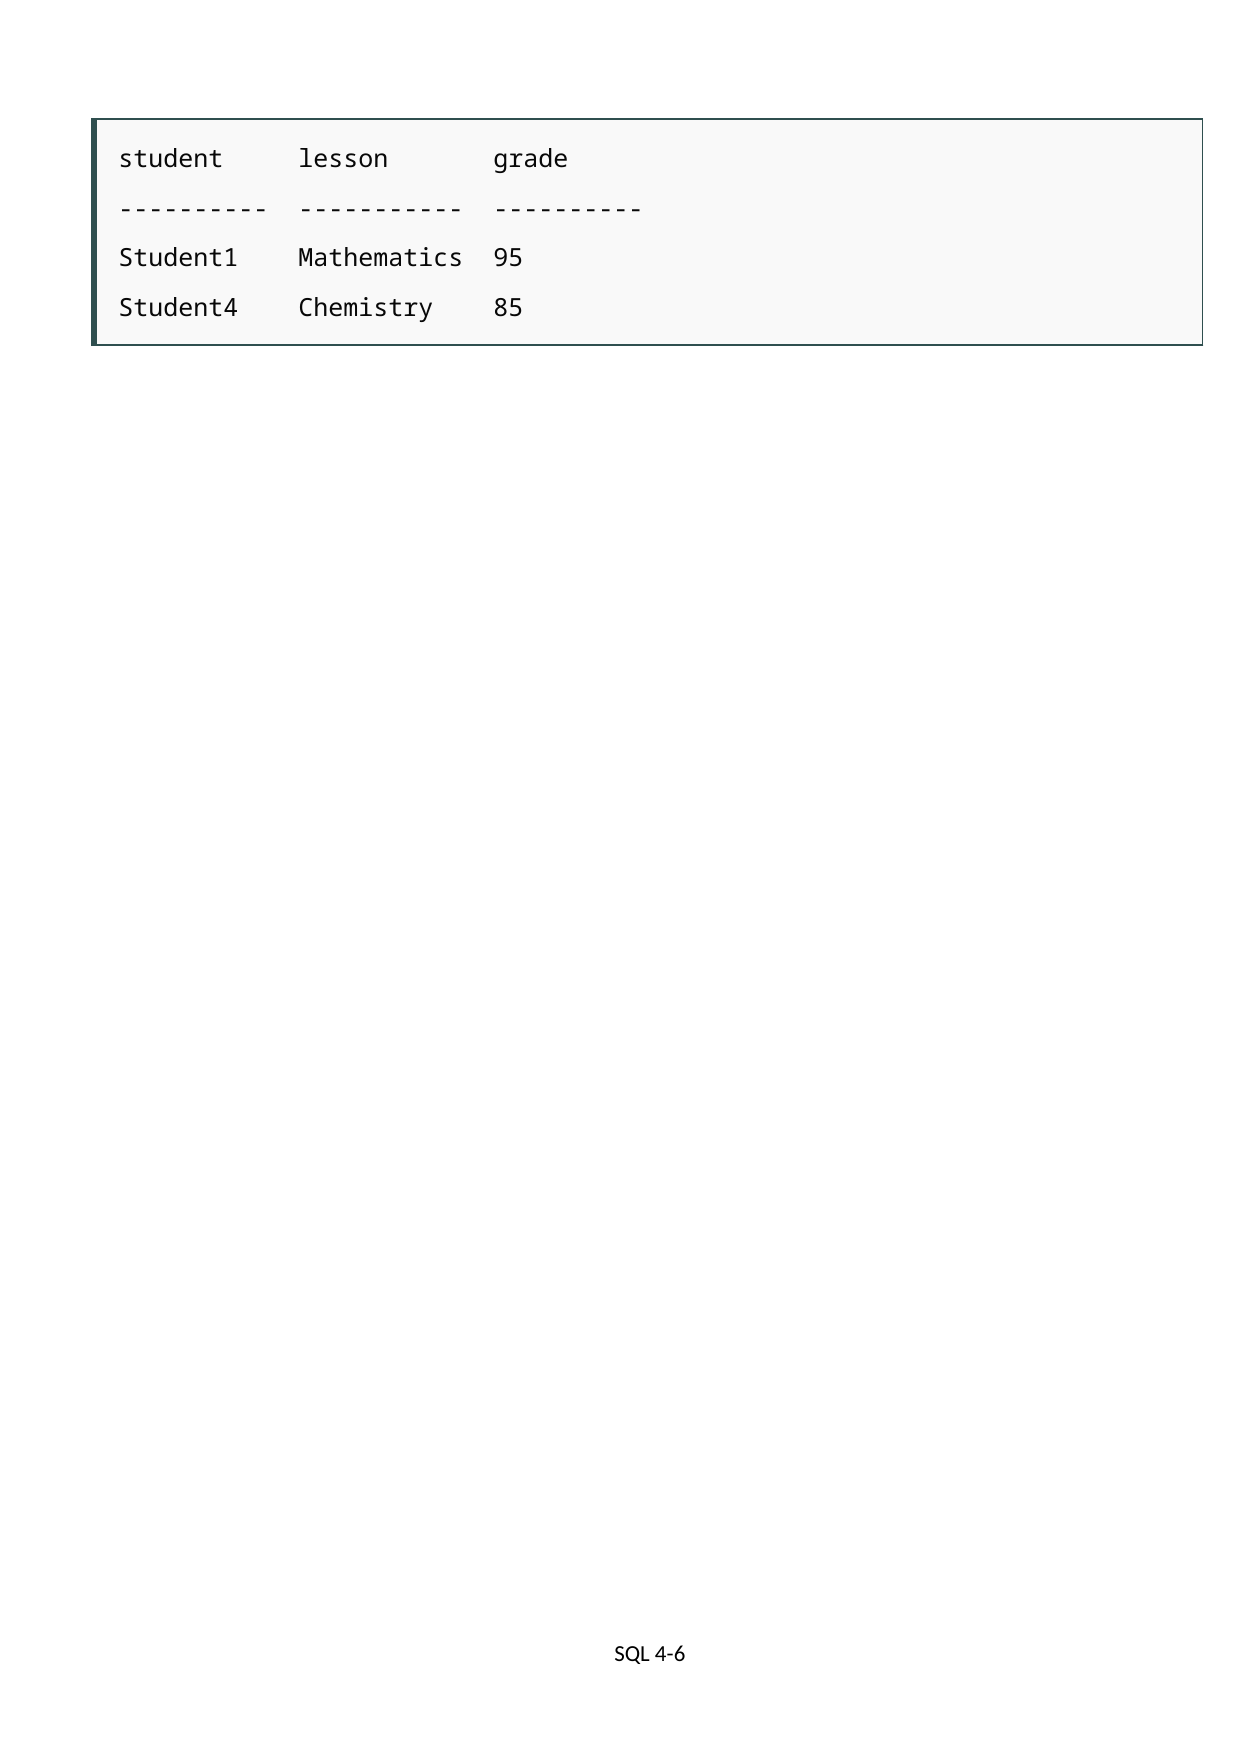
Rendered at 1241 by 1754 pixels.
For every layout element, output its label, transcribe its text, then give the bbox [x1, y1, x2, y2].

text Student1 Mathematics 95 [97, 217, 1202, 267]
text student lesson grade [97, 120, 1202, 168]
text Student4 Chemistry 85 [97, 267, 1202, 344]
text ---------- ----------- ---------- [97, 168, 1202, 217]
